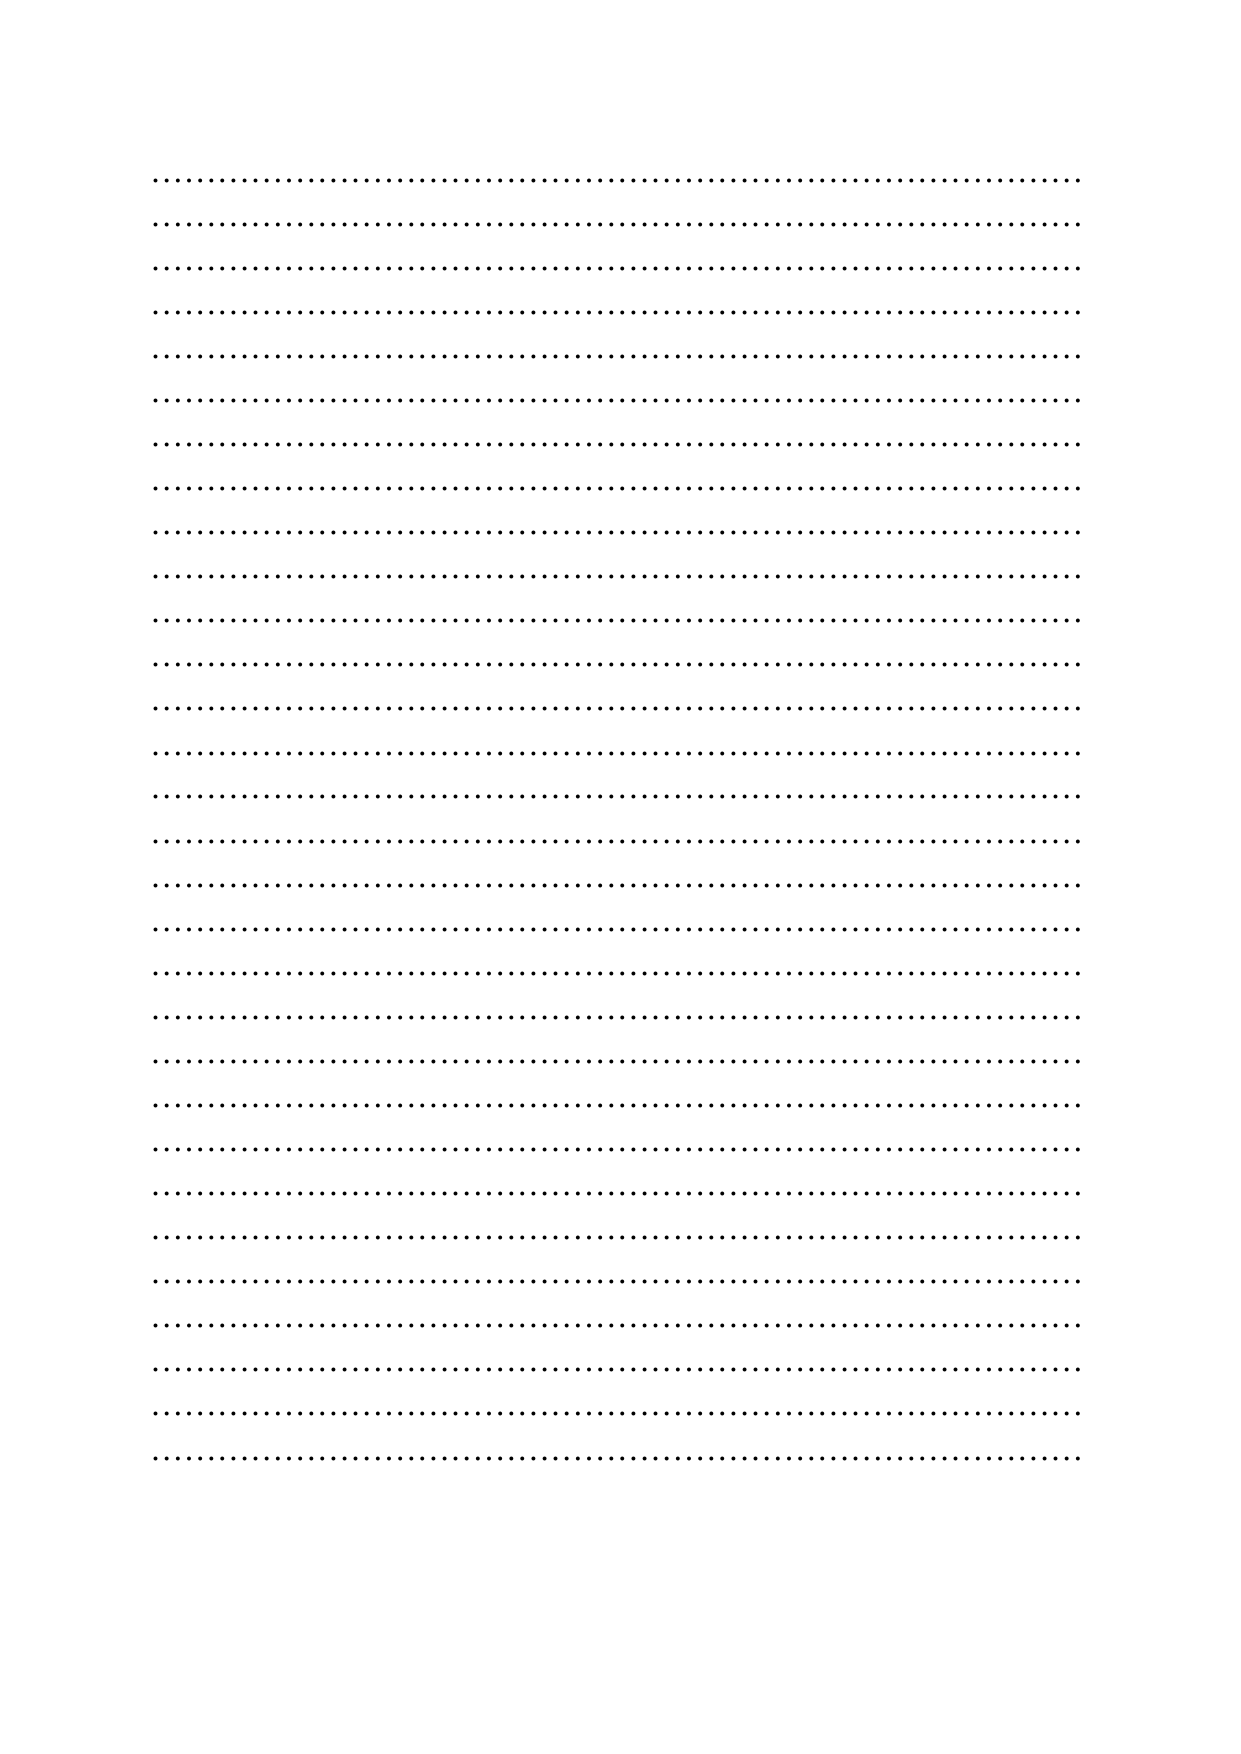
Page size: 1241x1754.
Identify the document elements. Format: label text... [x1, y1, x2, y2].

text ……………………………………………………………………………………………………………………………………………………………………………………………………………………………………………………………………………………………………………………………………………………………………………………………………………………………………………………………………………………………………………………………………………………………………………………………………………………………………………………………………………………………………………………………………………………………………………………………………………………………………………………………………………………………………………………………………………………………………………………………………………………………………………………………………………………………………………………………………………………………………………………………………………………………………………………………………………………………………………………………………………………………………………………………………………………………………………………………………………………………………………………………………………………………………………………………………………………………………………………………………………………………………………………………………………………………………………………………………………………………………………………………………………………………………………………………………………………………………………………………………………………………………………………………………………………………………………………………………………………………………………………………………………………………………………………………………………………………………………………………… [150, 151, 1090, 1467]
